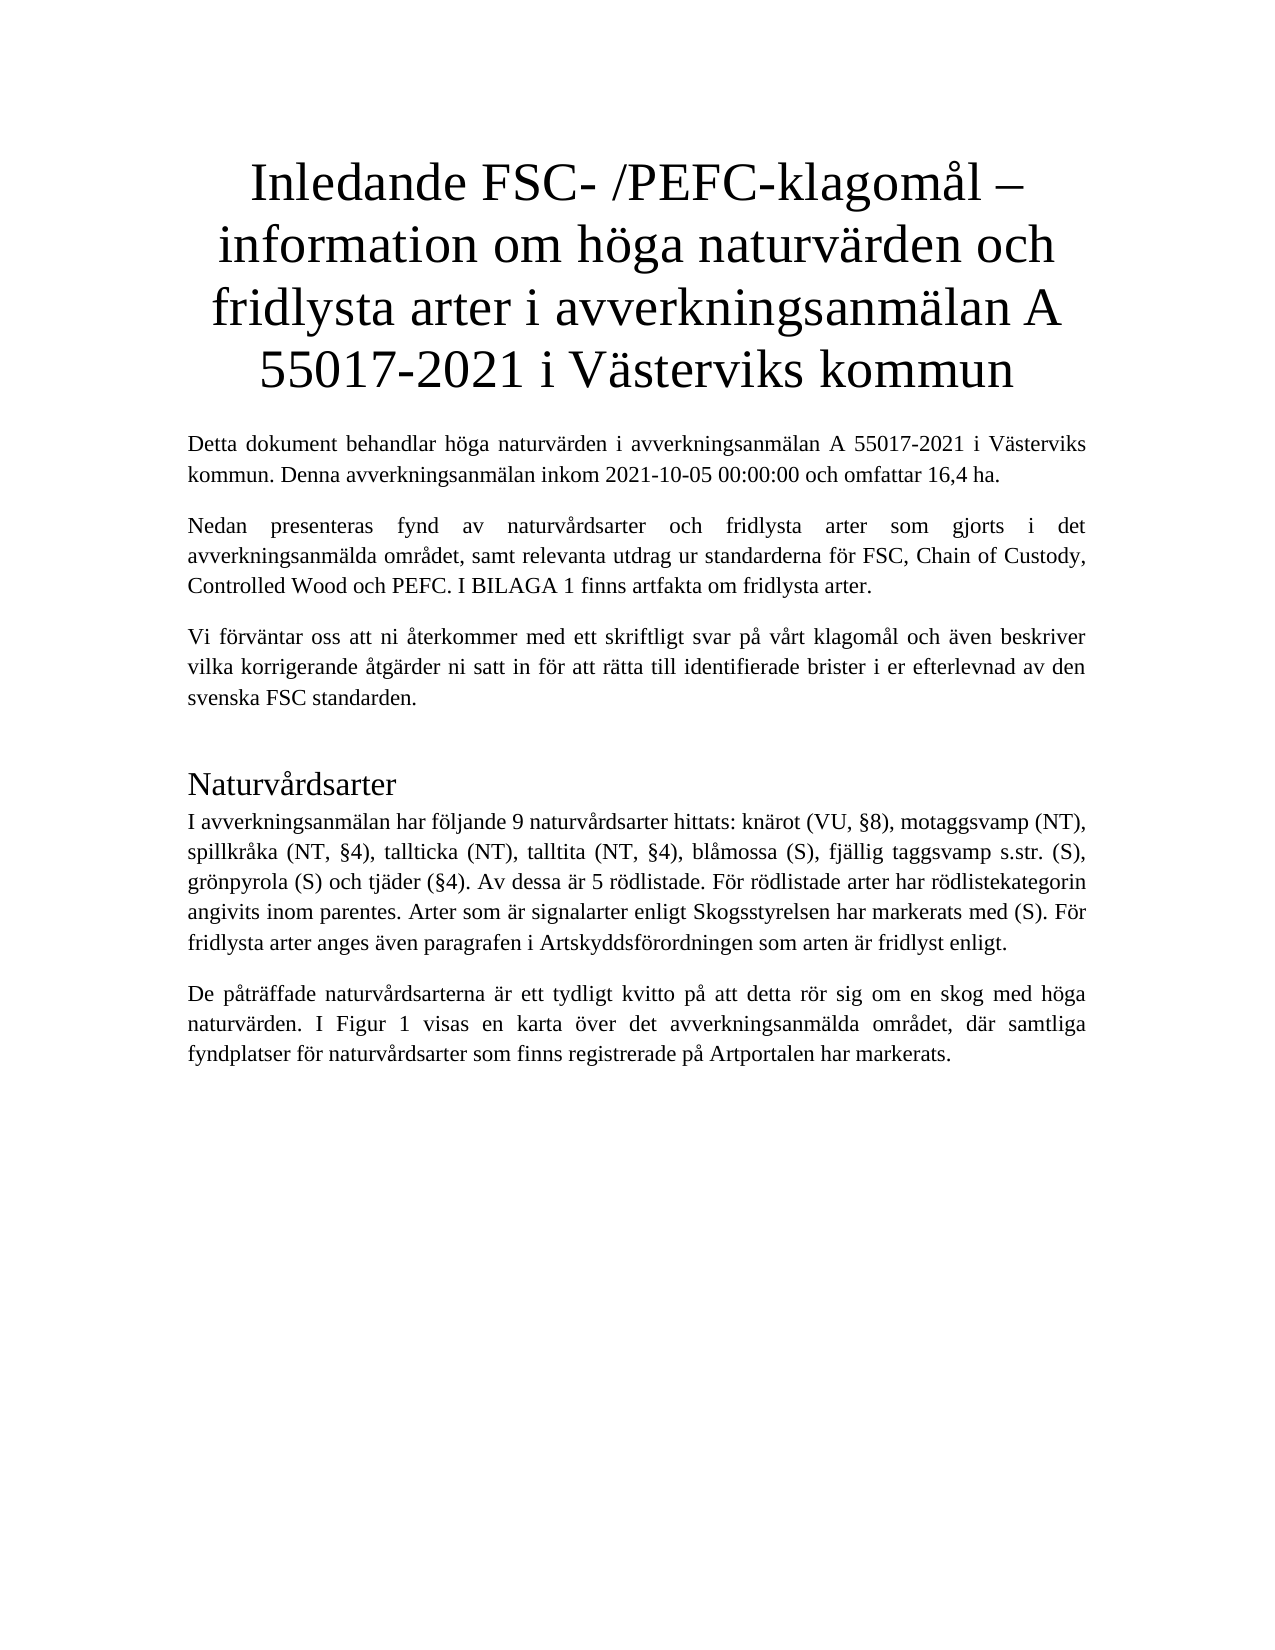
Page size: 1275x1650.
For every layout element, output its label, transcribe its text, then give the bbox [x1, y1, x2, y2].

text Vi förväntar oss att ni återkommer med ett skriftligt svar på vårt klagomål och även beskriver vilka korrigerande åtgärder ni satt in för att rätta till identifierade brister i er efterlevnad av den svenska FSC standarden. [187, 623, 1087, 710]
text De påträffade naturvårdsarterna är ett tydligt kvitto på att detta rör sig om en skog med höga naturvärden. I Figur 1 visas en karta över det avverkningsanmälda området, där samtliga fyndplatser för naturvårdsarter som finns registrerade på Artportalen har markerats. [187, 980, 1087, 1066]
text Detta dokument behandlar höga naturvärden i avverkningsanmälan A 55017-2021 i Västerviks kommun. Denna avverkningsanmälan inkom 2021-10-05 00:00:00 och omfattar 16,4 ha. [187, 430, 1087, 487]
title Inledande FSC- /PEFC-klagomål – information om höga naturvärden och fridlysta arter i avverkningsanmälan A 55017-2021 i Västerviks kommun [187, 150, 1087, 399]
subtitle Naturvårdsarter [187, 764, 1087, 802]
text I avverkningsanmälan har följande 9 naturvårdsarter hittats: knärot (VU, §8), motaggsvamp (NT), spillkråka (NT, §4), tallticka (NT), talltita (NT, §4), blåmossa (S), fjällig taggsvamp s.str. (S), grönpyrola (S) och tjäder (§4). Av dessa är 5 rödlistade. För rödlistade arter har rödlistekategorin angivits inom parentes. Arter som är signalarter enligt Skogsstyrelsen har markerats med (S). För fridlysta arter anges även paragrafen i Artskyddsförordningen som arten är fridlyst enligt. [187, 808, 1087, 955]
text Nedan presenteras fynd av naturvårdsarter och fridlysta arter som gjorts i det avverkningsanmälda området, samt relevanta utdrag ur standarderna för FSC, Chain of Custody, Controlled Wood och PEFC. I BILAGA 1 finns artfakta om fridlysta arter. [187, 512, 1087, 598]
